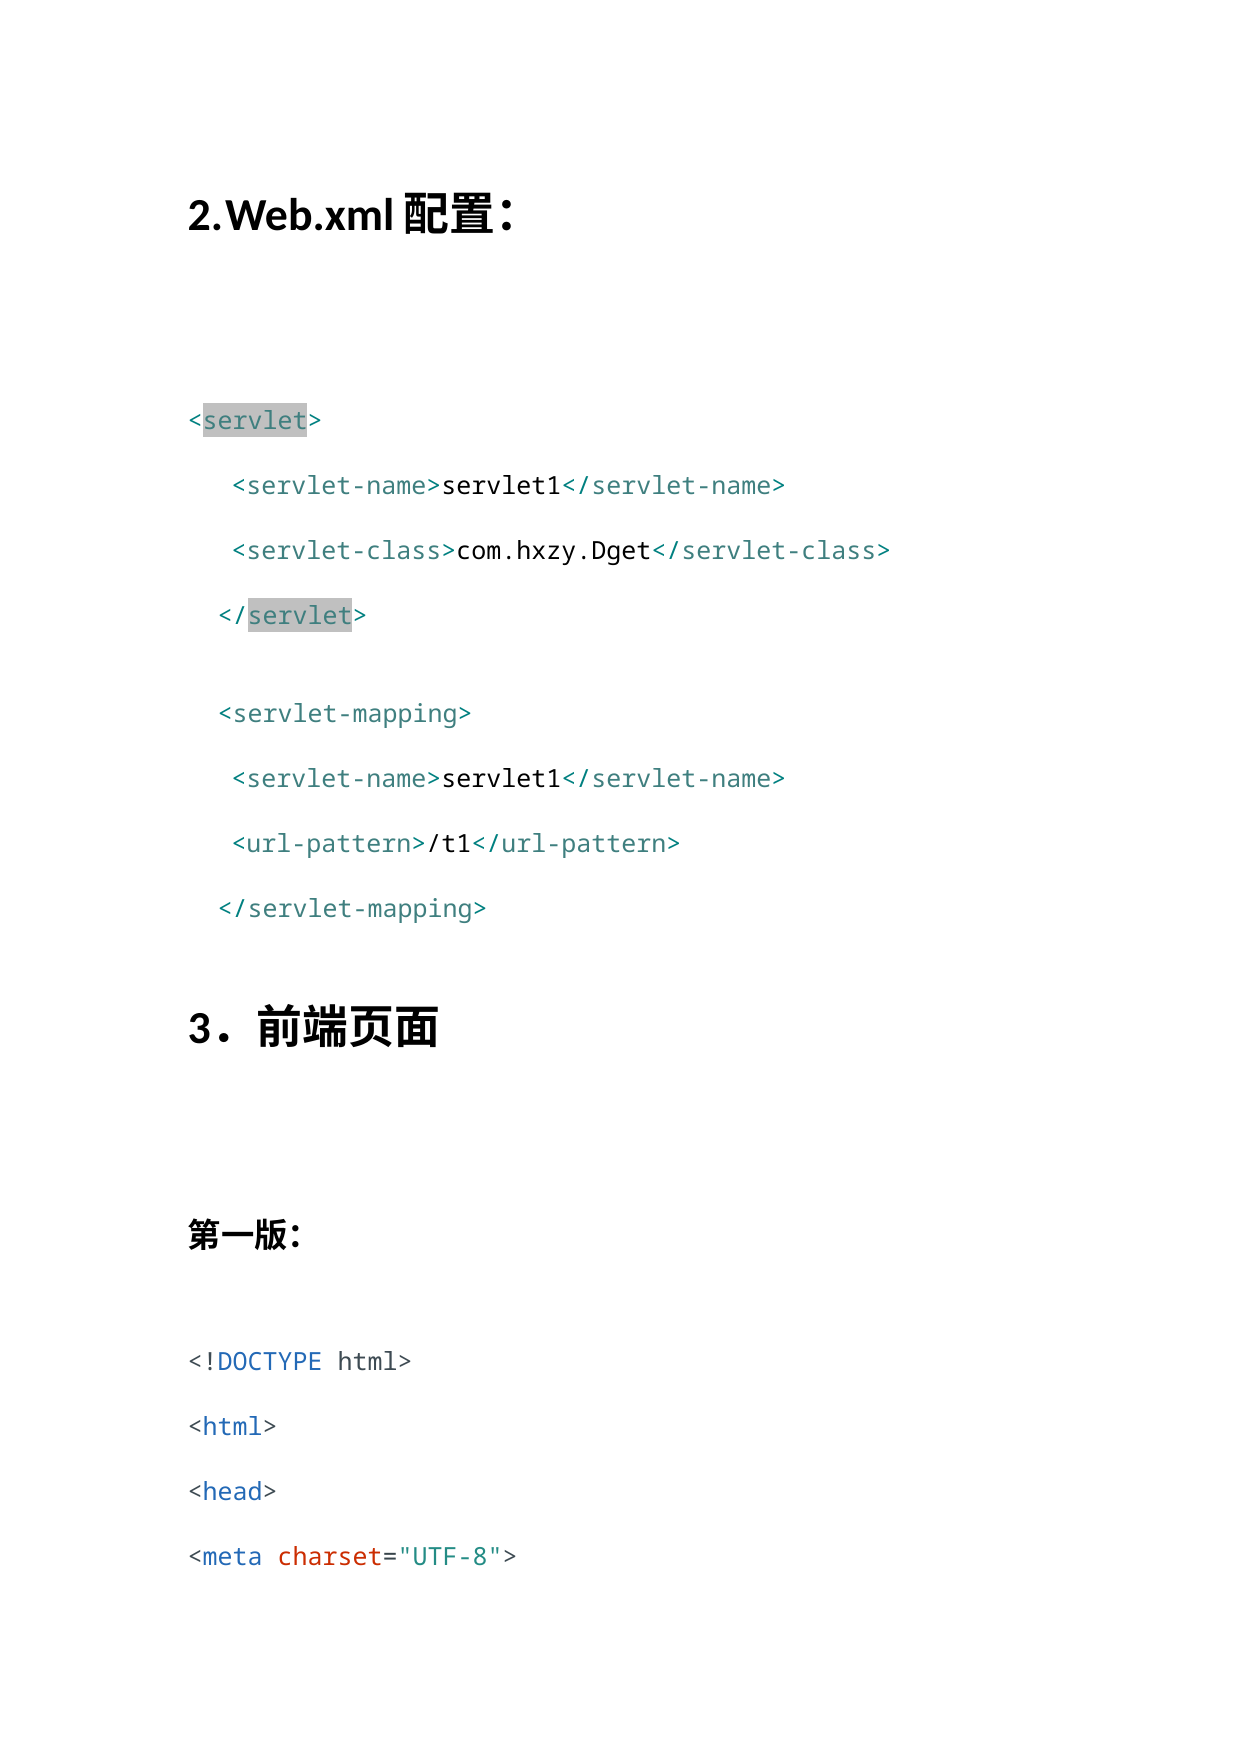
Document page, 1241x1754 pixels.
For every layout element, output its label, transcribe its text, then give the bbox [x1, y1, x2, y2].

subtitle 3．前端页面 [187, 975, 1053, 1073]
subtitle 第一版： [187, 1201, 1053, 1266]
text <servlet-name>servlet1</servlet-name> [187, 745, 1053, 810]
text <!DOCTYPE html> [187, 1328, 1053, 1393]
text <servlet-mapping> [187, 680, 1053, 745]
text <servlet-name>servlet1</servlet-name> [187, 452, 1053, 517]
text <servlet-class>com.hxzy.Dget</servlet-class> [187, 517, 1053, 582]
subtitle Web.xml配置： [187, 162, 1053, 259]
text <html> [187, 1393, 1053, 1458]
text <meta charset="UTF-8"> [187, 1523, 1053, 1588]
text </servlet-mapping> [187, 875, 1053, 940]
text <head> [187, 1458, 1053, 1523]
text </servlet> [187, 582, 1053, 647]
text <url-pattern>/t1</url-pattern> [187, 810, 1053, 875]
text <servlet> [187, 387, 1053, 452]
